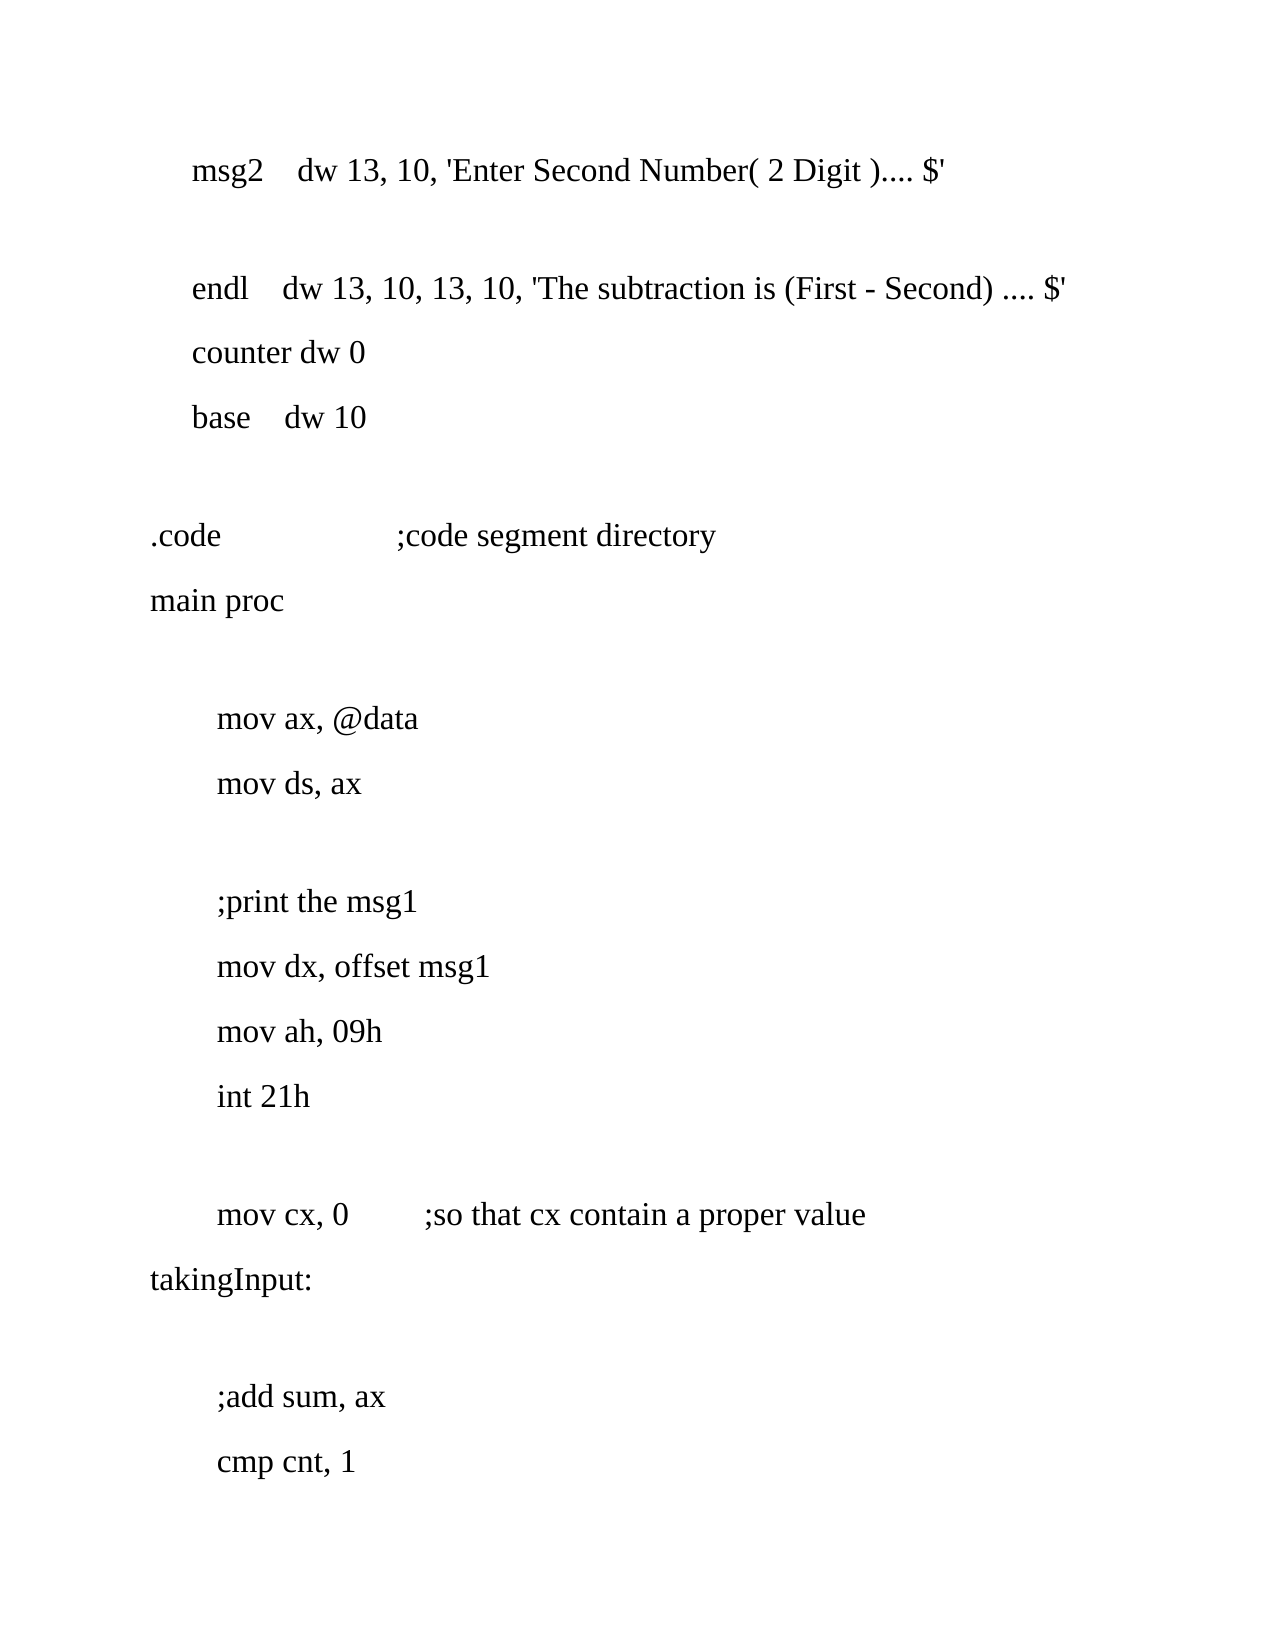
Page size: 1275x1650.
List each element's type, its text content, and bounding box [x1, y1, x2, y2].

text mov dx, offset msg1 [150, 946, 1125, 984]
text mov ds, ax [150, 763, 1125, 802]
text base dw 10 [150, 398, 1125, 436]
text takingInput: [150, 1259, 1125, 1297]
text mov ah, 09h [150, 1011, 1125, 1049]
text cmp cnt, 1 [150, 1442, 1125, 1480]
text counter dw 0 [150, 333, 1125, 371]
text mov cx, 0 ;so that cx contain a proper value [150, 1194, 1125, 1232]
text main proc [150, 581, 1125, 619]
text ;print the msg1 [150, 881, 1125, 919]
text .code ;code segment directory [150, 516, 1125, 554]
text endl dw 13, 10, 13, 10, 'The subtraction is (First - Second) .... $' [150, 268, 1125, 306]
text msg2 dw 13, 10, 'Enter Second Number( 2 Digit ).... $' [150, 150, 1125, 188]
text int 21h [150, 1076, 1125, 1114]
text mov ax, @data [150, 698, 1125, 737]
text ;add sum, ax [150, 1377, 1125, 1415]
